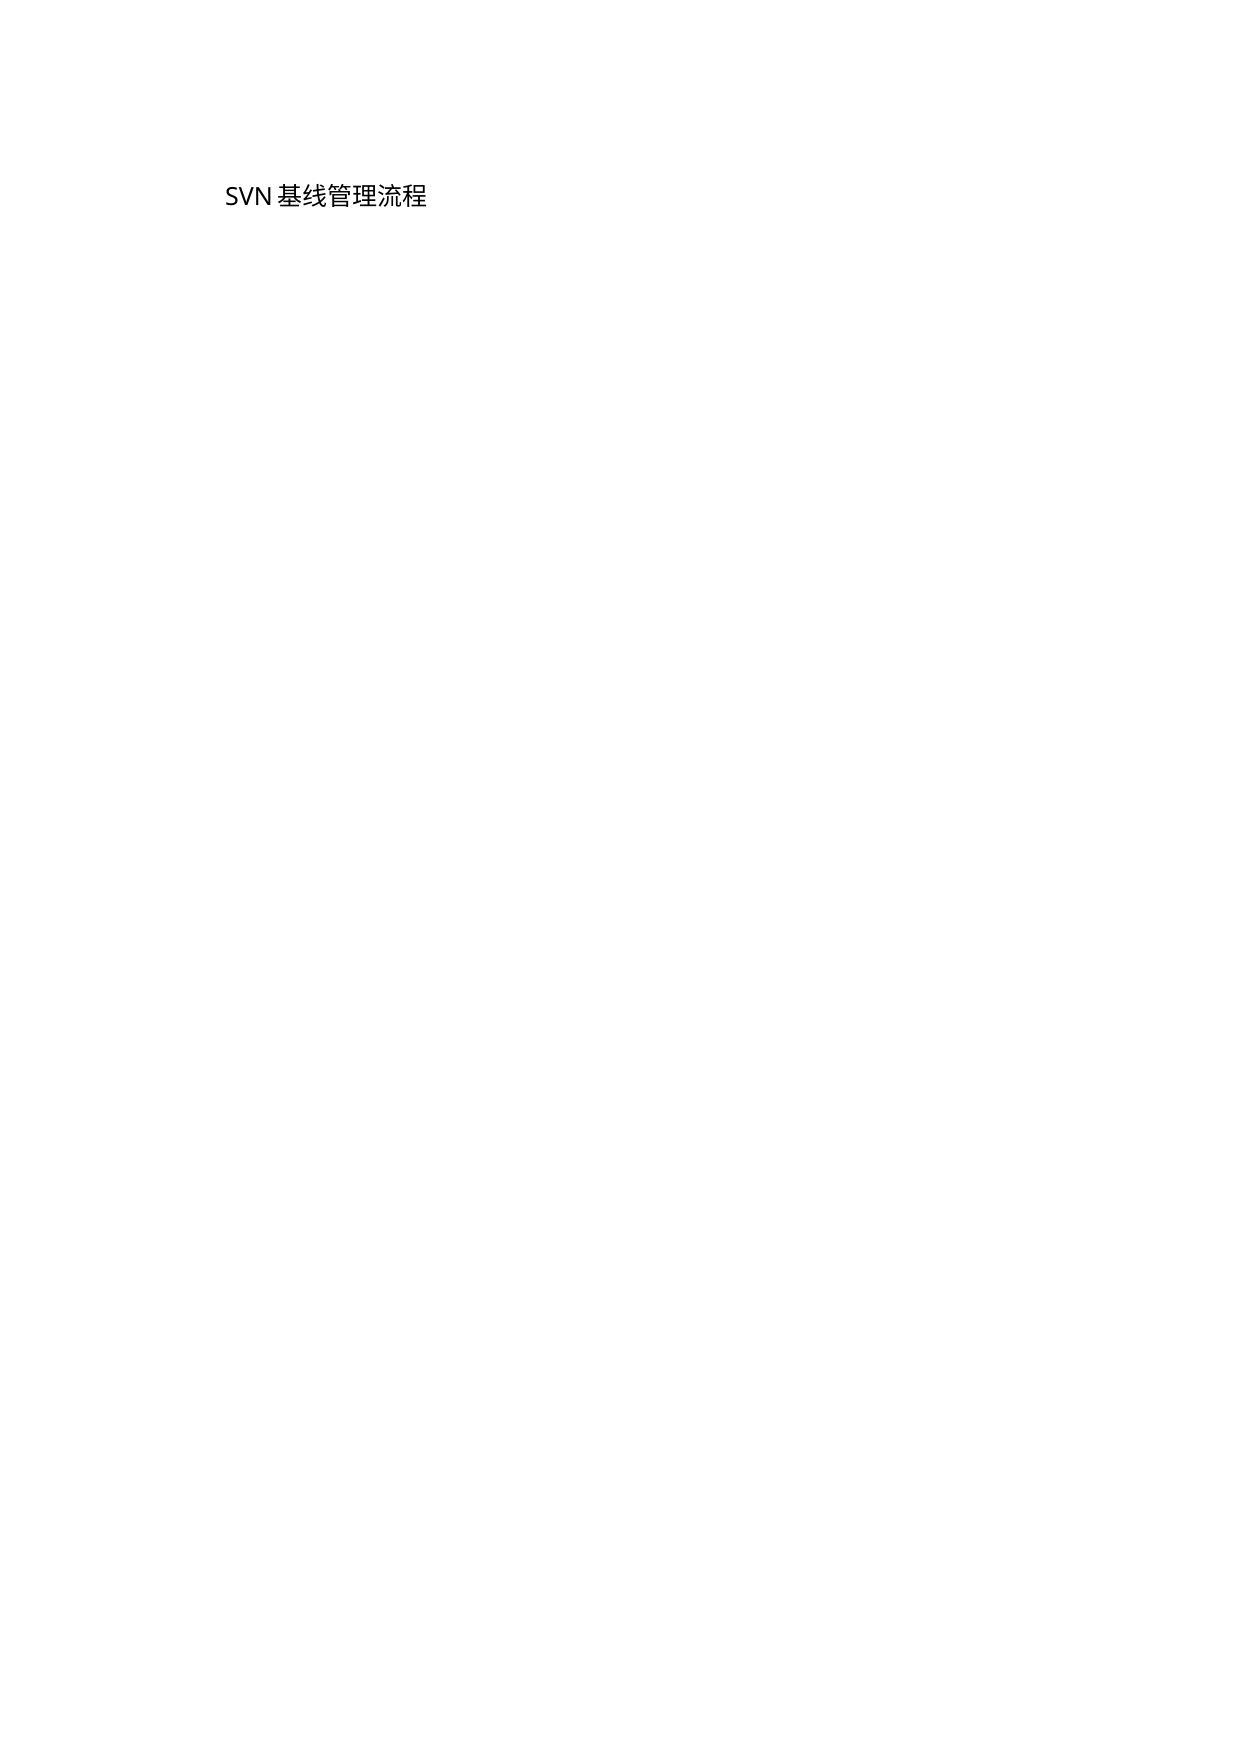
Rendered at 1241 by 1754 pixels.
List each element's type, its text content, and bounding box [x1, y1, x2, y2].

list SVN基线管理流程 [225, 162, 1053, 227]
